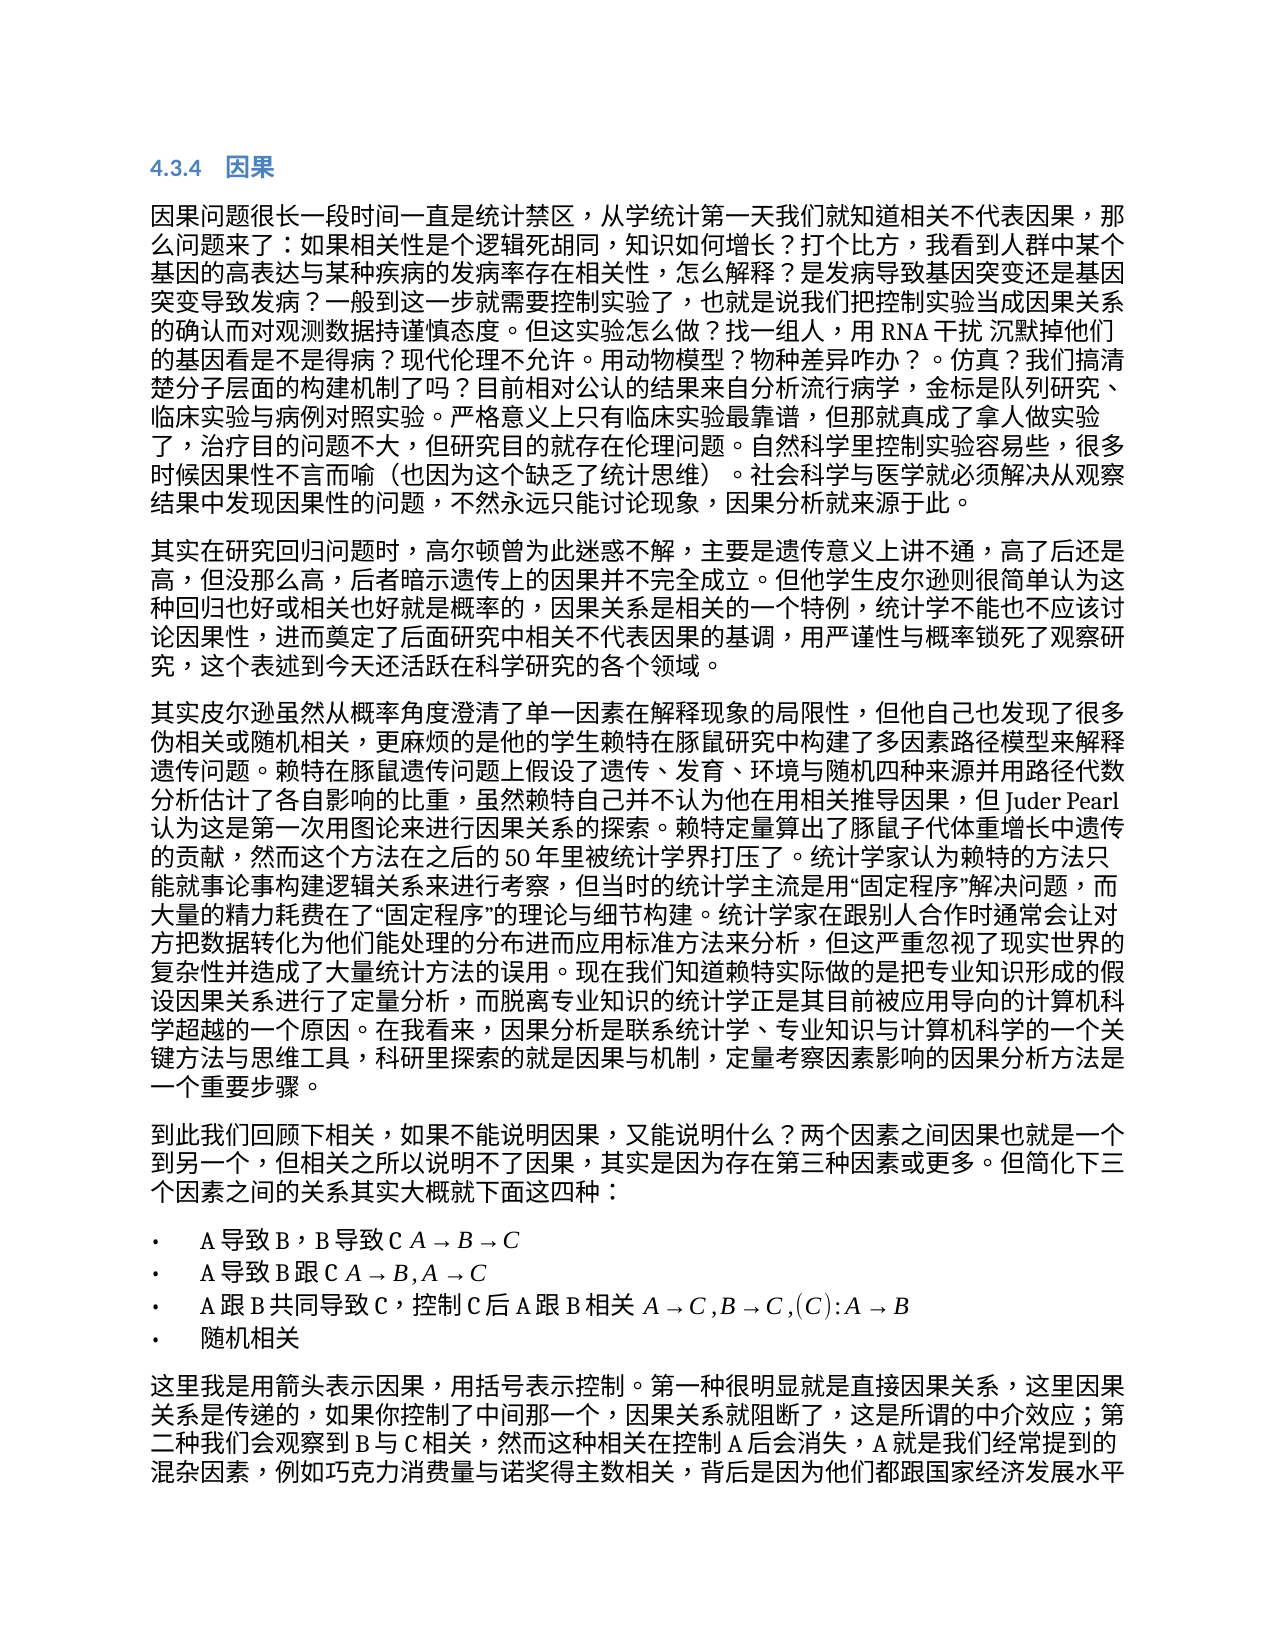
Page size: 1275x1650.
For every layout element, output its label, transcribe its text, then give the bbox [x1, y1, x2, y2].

text 其实在研究回归问题时，高尔顿曾为此迷惑不解，主要是遗传意义上讲不通，高了后还是高，但没那么高，后者暗示遗传上的因果并不完全成立。但他学生皮尔逊则很简单认为这种回归也好或相关也好就是概率的，因果关系是相关的一个特例，统计学不能也不应该讨论因果性，进而奠定了后面研究中相关不代表因果的基调，用严谨性与概率锁死了观察研究，这个表述到今天还活跃在科学研究的各个领域。 [150, 538, 1125, 682]
list A导致B，B导致C [150, 1227, 1125, 1255]
list A导致B跟C [150, 1259, 1125, 1288]
list A跟B共同导致C，控制C后A跟B相关 [150, 1292, 1125, 1322]
text 其实皮尔逊虽然从概率角度澄清了单一因素在解释现象的局限性，但他自己也发现了很多伪相关或随机相关，更麻烦的是他的学生赖特在豚鼠研究中构建了多因素路径模型来解释遗传问题。赖特在豚鼠遗传问题上假设了遗传、发育、环境与随机四种来源并用路径代数分析估计了各自影响的比重，虽然赖特自己并不认为他在用相关推导因果，但 Juder Pearl 认为这是第一次用图论来进行因果关系的探索。赖特定量算出了豚鼠子代体重增长中遗传的贡献，然而这个方法在之后的50年里被统计学界打压了。统计学家认为赖特的方法只能就事论事构建逻辑关系来进行考察，但当时的统计学主流是用“固定程序”解决问题，而大量的精力耗费在了“固定程序”的理论与细节构建。统计学家在跟别人合作时通常会让对方把数据转化为他们能处理的分布进而应用标准方法来分析，但这严重忽视了现实世界的复杂性并造成了大量统计方法的误用。现在我们知道赖特实际做的是把专业知识形成的假设因果关系进行了定量分析，而脱离专业知识的统计学正是其目前被应用导向的计算机科学超越的一个原因。在我看来，因果分析是联系统计学、专业知识与计算机科学的一个关键方法与思维工具，科研里探索的就是因果与机制，定量考察因素影响的因果分析方法是一个重要步骤。 [150, 700, 1125, 1103]
text 到此我们回顾下相关，如果不能说明因果，又能说明什么？两个因素之间因果也就是一个到另一个，但相关之所以说明不了因果，其实是因为存在第三种因素或更多。但简化下三个因素之间的关系其实大概就下面这四种： [150, 1122, 1125, 1208]
text 因果问题很长一段时间一直是统计禁区，从学统计第一天我们就知道相关不代表因果，那么问题来了：如果相关性是个逻辑死胡同，知识如何增长？打个比方，我看到人群中某个基因的高表达与某种疾病的发病率存在相关性，怎么解释？是发病导致基因突变还是基因突变导致发病？一般到这一步就需要控制实验了，也就是说我们把控制实验当成因果关系的确认而对观测数据持谨慎态度。但这实验怎么做？找一组人，用 RNA 干扰 沉默掉他们的基因看是不是得病？现代伦理不允许。用动物模型？物种差异咋办？。仿真？我们搞清楚分子层面的构建机制了吗？目前相对公认的结果来自分析流行病学，金标是队列研究、临床实验与病例对照实验。严格意义上只有临床实验最靠谱，但那就真成了拿人做实验了，治疗目的问题不大，但研究目的就存在伦理问题。自然科学里控制实验容易些，很多时候因果性不言而喻（也因为这个缺乏了统计思维）。社会科学与医学就必须解决从观察结果中发现因果性的问题，不然永远只能讨论现象，因果分析就来源于此。 [150, 203, 1125, 519]
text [150, 1373, 1125, 1488]
list 随机相关 [150, 1325, 1125, 1354]
subtitle 4.3.4 因果 [150, 150, 1125, 184]
